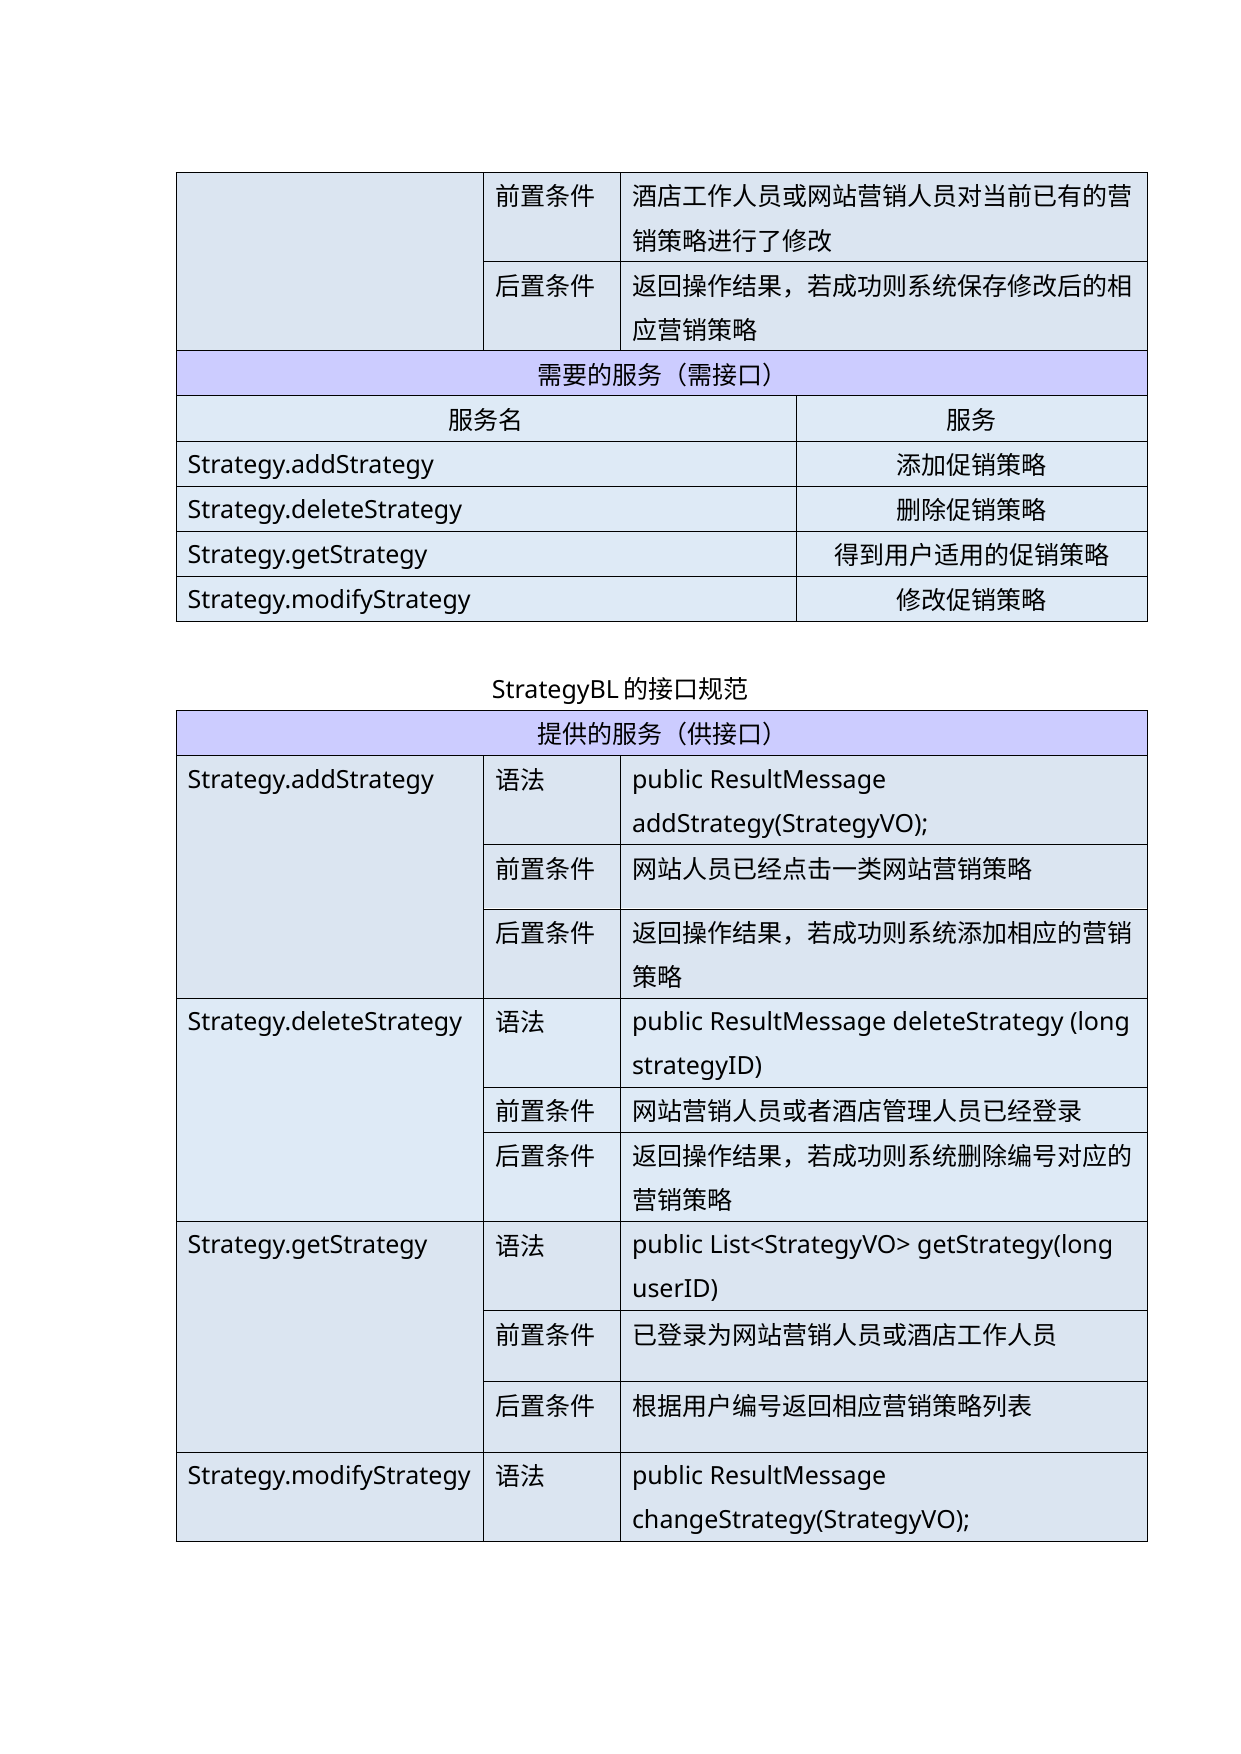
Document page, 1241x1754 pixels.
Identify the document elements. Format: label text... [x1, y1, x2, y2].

table_cell public List<StrategyVO> getStrategy(long userID) [621, 1222, 1147, 1310]
table_cell Strategy.addStrategy [177, 756, 483, 998]
table_cell 返回操作结果，若成功则系统保存修改后的相应营销策略 [621, 262, 1147, 350]
table_cell 前置条件 [484, 845, 620, 908]
table_cell 前置条件 [484, 1088, 620, 1132]
table_cell 添加促销策略 [797, 442, 1147, 486]
table_cell 酒店工作人员或网站营销人员对当前已有的营销策略进行了修改 [621, 173, 1147, 261]
table_cell 语法 [484, 999, 620, 1087]
table_cell public ResultMessage changeStrategy(StrategyVO); [621, 1453, 1147, 1541]
table_cell 服务名 [177, 396, 796, 441]
table_cell 根据用户编号返回相应营销策略列表 [621, 1382, 1147, 1452]
table_cell Strategy.deleteStrategy [177, 999, 483, 1221]
table_cell public ResultMessage addStrategy(StrategyVO); [621, 756, 1147, 844]
table_cell 后置条件 [484, 1382, 620, 1452]
table_cell 语法 [484, 1222, 620, 1310]
table_cell 已登录为网站营销人员或酒店工作人员 [621, 1311, 1147, 1381]
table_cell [177, 173, 483, 350]
table_cell 得到用户适用的促销策略 [797, 532, 1147, 576]
table_cell Strategy.modifyStrategy [177, 577, 796, 621]
table_cell 需要的服务（需接口） [177, 351, 1147, 395]
table_cell 前置条件 [484, 173, 620, 261]
table_cell 删除促销策略 [797, 487, 1147, 531]
table_cell public ResultMessage deleteStrategy (long strategyID) [621, 999, 1147, 1087]
table_cell 修改促销策略 [797, 577, 1147, 621]
table_cell 语法 [484, 1453, 620, 1541]
table_cell 语法 [484, 756, 620, 844]
table_cell Strategy.addStrategy [177, 442, 796, 486]
table_cell 后置条件 [484, 1133, 620, 1221]
table_cell Strategy.getStrategy [177, 1222, 483, 1452]
table_cell 后置条件 [484, 910, 620, 998]
table_cell 服务 [797, 396, 1147, 441]
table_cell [177, 1453, 483, 1541]
table_cell 返回操作结果，若成功则系统删除编号对应的营销策略 [621, 1133, 1147, 1221]
table_cell 返回操作结果，若成功则系统添加相应的营销策略 [621, 910, 1147, 998]
table_cell 后置条件 [484, 262, 620, 350]
table_cell 网站人员已经点击一类网站营销策略 [621, 845, 1147, 908]
table_cell 前置条件 [484, 1311, 620, 1381]
text StrategyBL的接口规范 [187, 666, 1053, 710]
table_cell Strategy.deleteStrategy [177, 487, 796, 531]
table_cell 网站营销人员或者酒店管理人员已经登录 [621, 1088, 1147, 1132]
table_cell Strategy.getStrategy [177, 532, 796, 576]
table_header 提供的服务（供接口） [177, 711, 1147, 755]
